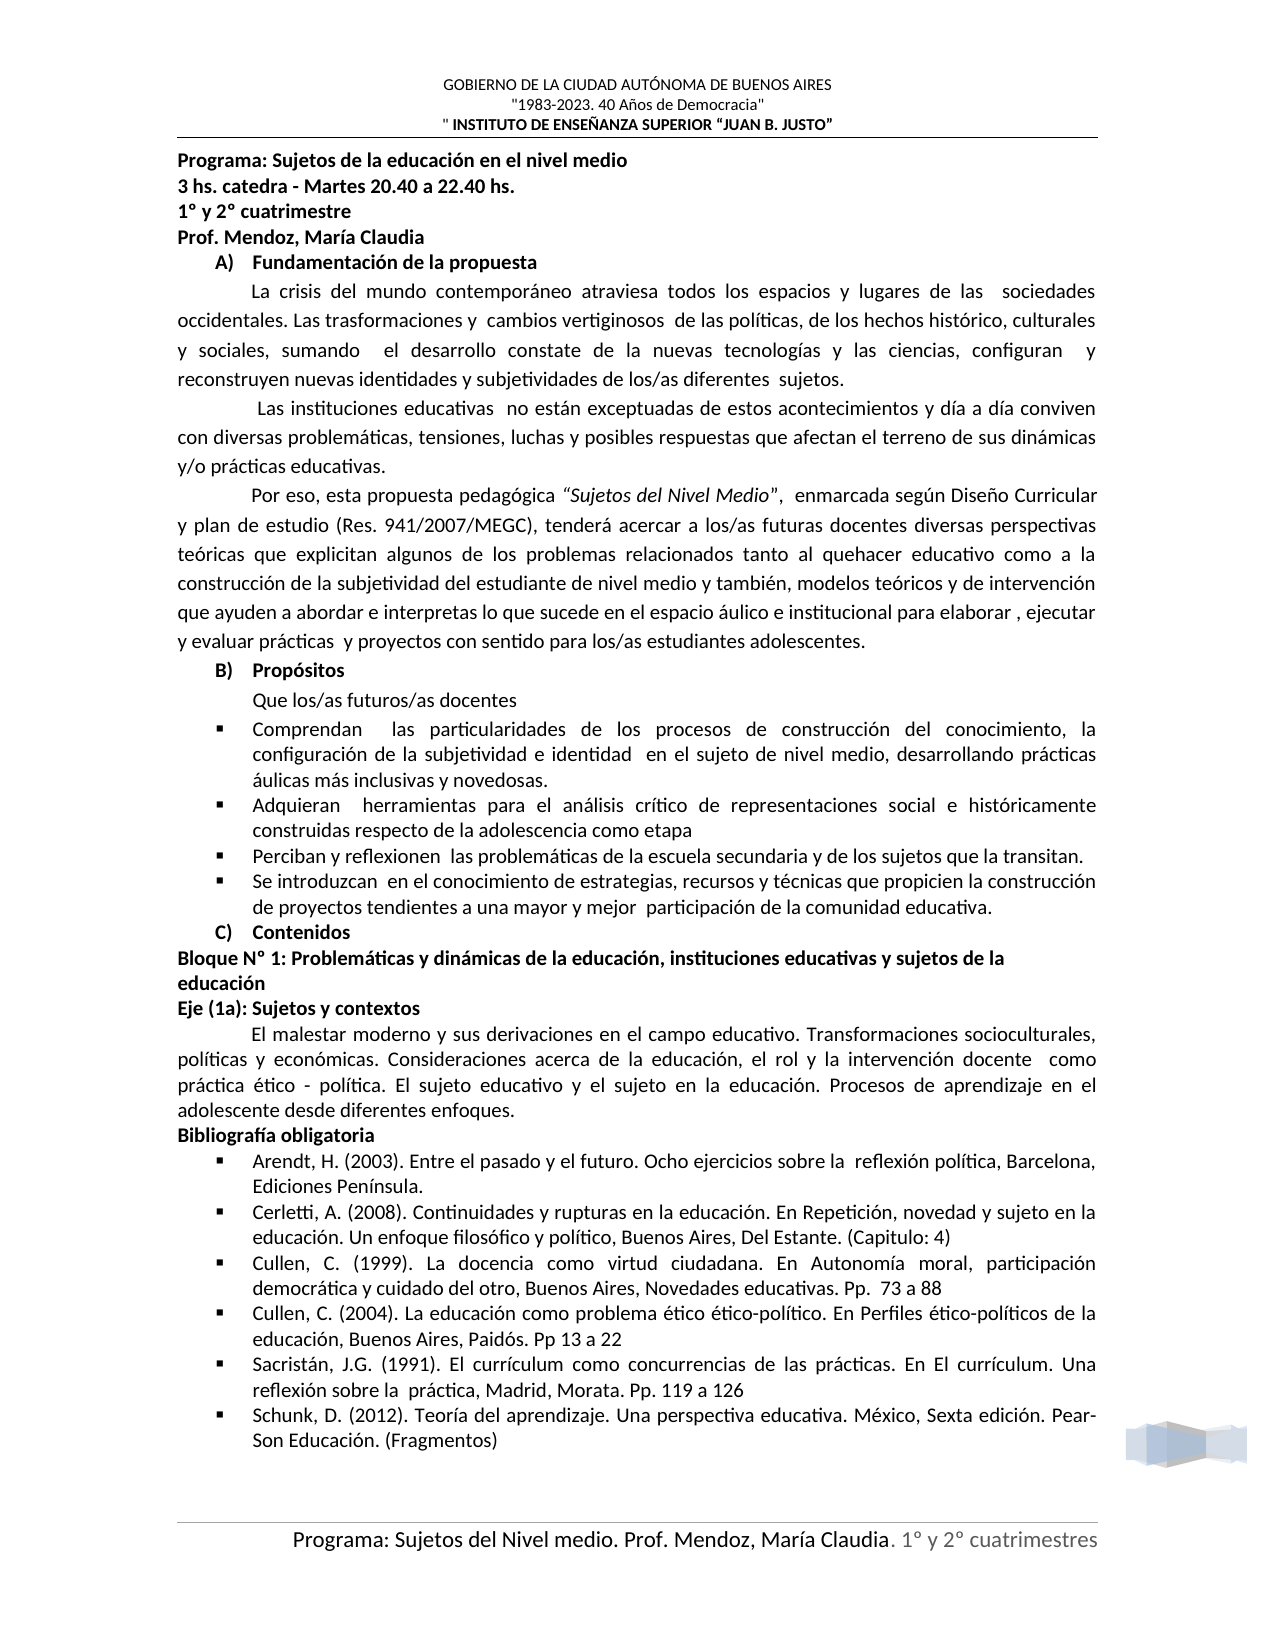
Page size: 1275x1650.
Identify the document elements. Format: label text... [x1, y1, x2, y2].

list Cullen, C. (1999). La docencia como virtud ciudadana. En Autonomía moral, participación democrática y cuidado del otro, Buenos Aires, Novedades educativas. Pp. 73 a 88 [215, 1250, 1098, 1301]
list Sacristán, J.G. (1991). El currículum como concurrencias de las prácticas. En El currículum. Una reflexión sobre la práctica, Madrid, Morata. Pp. 119 a 126 [215, 1351, 1098, 1402]
list Que los/as futuros/as docentes [252, 687, 1098, 712]
text Por eso, esta propuesta pedagógica “Sujetos del Nivel Medio”, enmarcada según Diseño Curricular y plan de estudio (Res. 941/2007/MEGC), tenderá acercar a los/as futuras docentes diversas perspectivas teóricas que explicitan algunos de los problemas relacionados tanto al quehacer educativo como a la construcción de la subjetividad del estudiante de nivel medio y también, modelos teóricos y de intervención que ayuden a abordar e interpretas lo que sucede en el espacio áulico e institucional para elaborar , ejecutar y evaluar prácticas y proyectos con sentido para los/as estudiantes adolescentes. [177, 483, 1098, 654]
text 3 hs. catedra - Martes 20.40 a 22.40 hs. [177, 173, 1098, 198]
text Bloque Nº 1: Problemáticas y dinámicas de la educación, instituciones educativas y sujetos de la educación [177, 945, 1098, 996]
text 1º y 2º cuatrimestre [177, 198, 1098, 224]
text Prof. Mendoz, María Claudia [177, 224, 1098, 249]
list Comprendan las particularidades de los procesos de construcción del conocimiento, la configuración de la subjetividad e identidad en el sujeto de nivel medio, desarrollando prácticas áulicas más inclusivas y novedosas. [215, 716, 1098, 792]
list Se introduzcan en el conocimiento de estrategias, recursos y técnicas que propicien la construcción de proyectos tendientes a una mayor y mejor participación de la comunidad educativa. [215, 868, 1098, 919]
list Fundamentación de la propuesta [215, 249, 1098, 275]
list Propósitos [215, 658, 1098, 683]
text El malestar moderno y sus derivaciones en el campo educativo. Transformaciones socioculturales, políticas y económicas. Consideraciones acerca de la educación, el rol y la intervención docente como práctica ético - política. El sujeto educativo y el sujeto en la educación. Procesos de aprendizaje en el adolescente desde diferentes enfoques. [177, 1021, 1098, 1123]
text Bibliografía obligatoria [177, 1123, 1098, 1148]
text La crisis del mundo contemporáneo atraviesa todos los espacios y lugares de las sociedades occidentales. Las trasformaciones y cambios vertiginosos de las políticas, de los hechos histórico, culturales y sociales, sumando el desarrollo constate de la nuevas tecnologías y las ciencias, configuran y reconstruyen nuevas identidades y subjetividades de los/as diferentes sujetos. [177, 278, 1098, 391]
list Schunk, D. (2012). Teoría del aprendizaje. Una perspectiva educativa. México, Sexta edición. Pear-Son Educación. (Fragmentos) [215, 1402, 1098, 1453]
list Perciban y reflexionen las problemáticas de la escuela secundaria y de los sujetos que la transitan. [215, 843, 1098, 868]
list Arendt, H. (2003). Entre el pasado y el futuro. Ocho ejercicios sobre la reflexión política, Barcelona, Ediciones Península. [215, 1148, 1098, 1199]
text Las instituciones educativas no están exceptuadas de estos acontecimientos y día a día conviven con diversas problemáticas, tensiones, luchas y posibles respuestas que afectan el terreno de sus dinámicas y/o prácticas educativas. [177, 395, 1098, 479]
list Cerletti, A. (2008). Continuidades y rupturas en la educación. En Repetición, novedad y sujeto en la educación. Un enfoque filosófico y político, Buenos Aires, Del Estante. (Capitulo: 4) [215, 1199, 1098, 1250]
list Cullen, C. (2004). La educación como problema ético ético-político. En Perfiles ético-políticos de la educación, Buenos Aires, Paidós. Pp 13 a 22 [215, 1301, 1098, 1351]
list Adquieran herramientas para el análisis crítico de representaciones social e históricamente construidas respecto de la adolescencia como etapa [215, 792, 1098, 843]
list Contenidos [215, 919, 1098, 945]
text Programa: Sujetos de la educación en el nivel medio [177, 148, 1098, 173]
text Eje (1a): Sujetos y contextos [177, 996, 1098, 1021]
